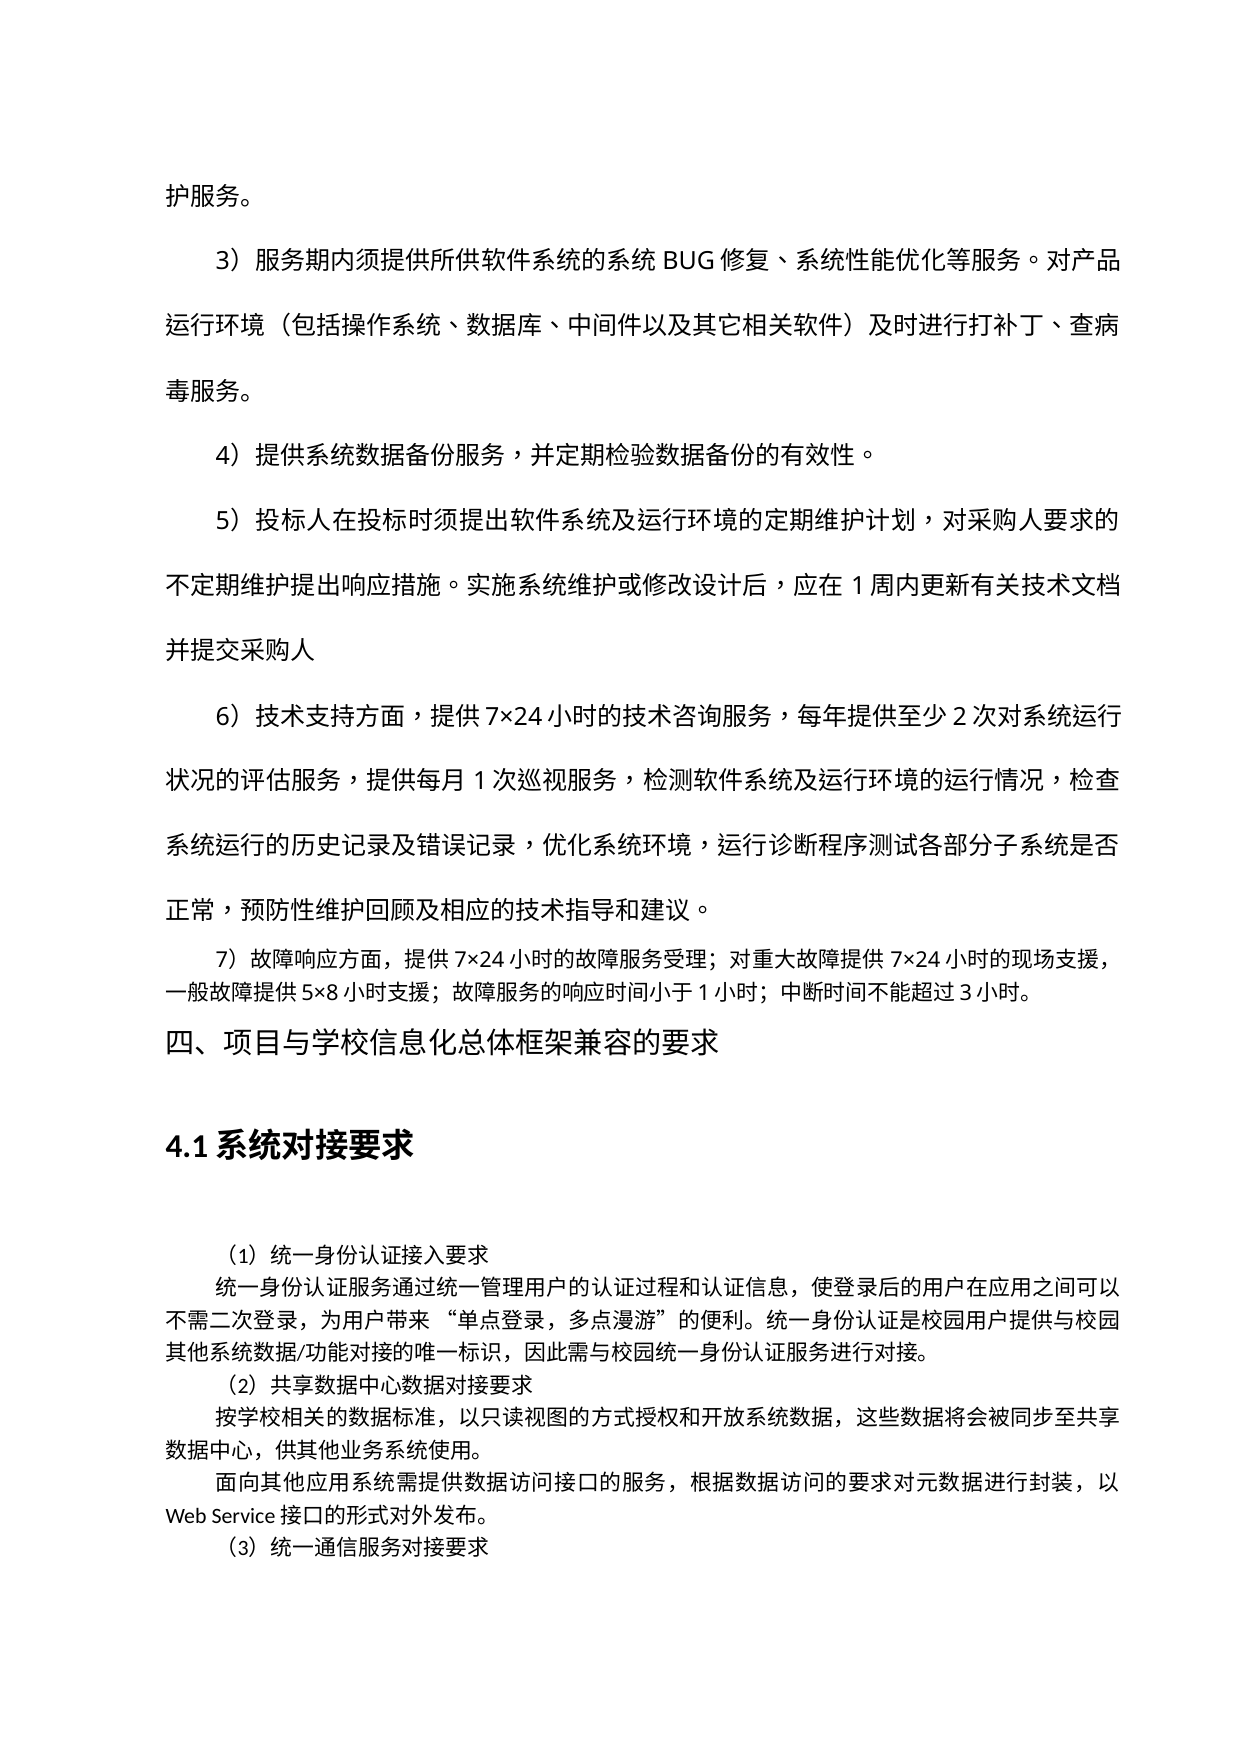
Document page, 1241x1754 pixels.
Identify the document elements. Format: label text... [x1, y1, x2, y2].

text （3）统一通信服务对接要求 [165, 1530, 1122, 1562]
text 4）提供系统数据备份服务，并定期检验数据备份的有效性。 [165, 422, 1122, 487]
subtitle 四、项目与学校信息化总体框架兼容的要求 [165, 1019, 1122, 1062]
subtitle 4.1系统对接要求 [165, 1110, 1122, 1175]
text 5）投标人在投标时须提出软件系统及运行环境的定期维护计划，对采购人要求的不定期维护提出响应措施。实施系统维护或修改设计后，应在1周内更新有关技术文档并提交采购人 [165, 487, 1122, 682]
text 3）服务期内须提供所供软件系统的系统BUG修复、系统性能优化等服务。对产品运行环境（包括操作系统、数据库、中间件以及其它相关软件）及时进行打补丁、查病毒服务。 [165, 227, 1122, 422]
text 按学校相关的数据标准，以只读视图的方式授权和开放系统数据，这些数据将会被同步至共享数据中心，供其他业务系统使用。 [165, 1400, 1122, 1465]
text 6）技术支持方面，提供7×24小时的技术咨询服务，每年提供至少2次对系统运行状况的评估服务，提供每月1次巡视服务，检测软件系统及运行环境的运行情况，检查系统运行的历史记录及错误记录，优化系统环境，运行诊断程序测试各部分子系统是否正常，预防性维护回顾及相应的技术指导和建议。 [165, 682, 1122, 942]
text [165, 162, 1122, 227]
text （2）共享数据中心数据对接要求 [165, 1367, 1122, 1400]
text 7）故障响应方面，提供7×24小时的故障服务受理；对重大故障提供7×24小时的现场支援，一般故障提供5×8小时支援；故障服务的响应时间小于1小时；中断时间不能超过3小时。 [165, 942, 1122, 1007]
text 统⼀身份认证服务通过统⼀管理用户的认证过程和认证信息，使登录后的用户在应用之间可以不需⼆次登录，为用户带来 “单点登录，多点漫游”的便利。统一身份认证是校园用户提供与校园其他系统数据/功能对接的唯一标识，因此需与校园统⼀身份认证服务进行对接。 [165, 1270, 1122, 1367]
text 面向其他应用系统需提供数据访问接⼝的服务，根据数据访问的要求对元数据进行封装，以 Web Service 接口的形式对外发布。 [165, 1465, 1122, 1530]
text （1）统⼀身份认证接入要求 [165, 1237, 1122, 1270]
